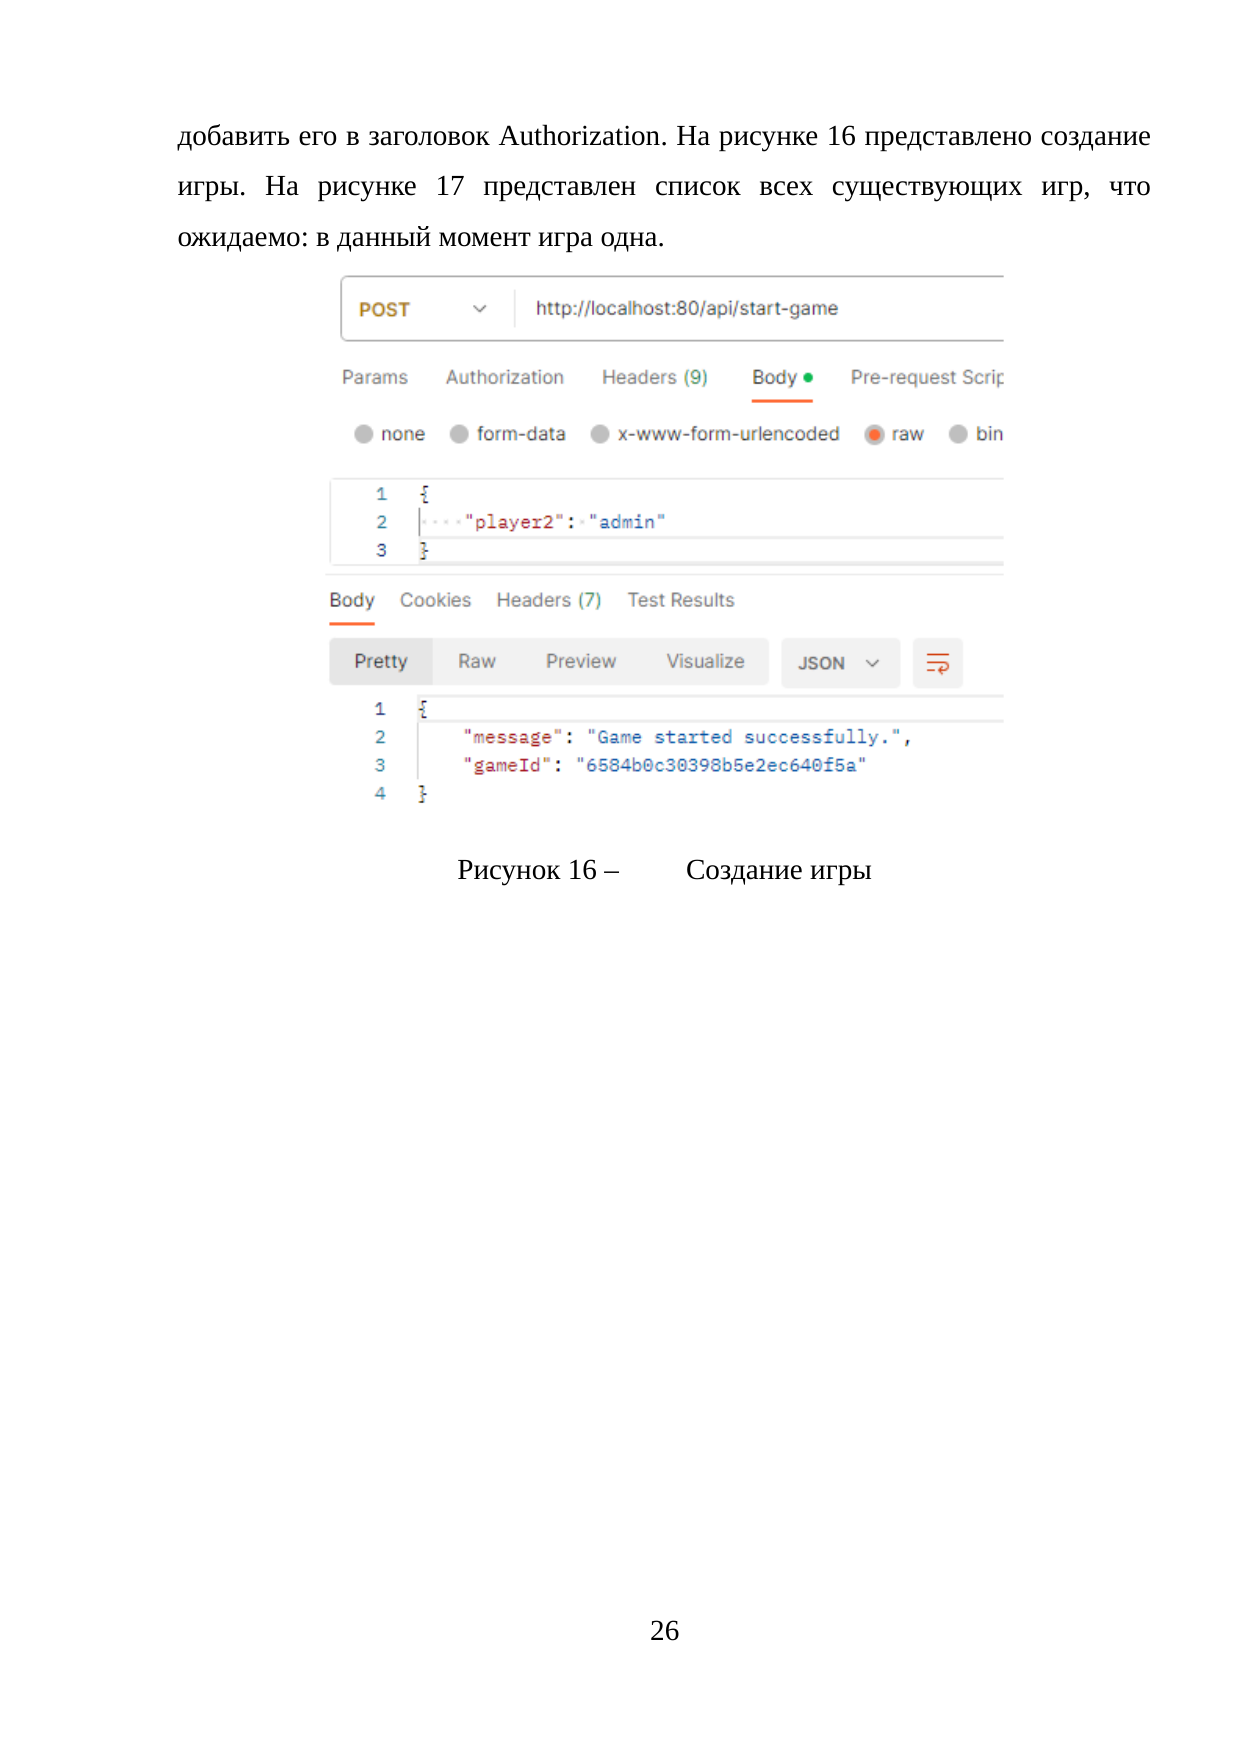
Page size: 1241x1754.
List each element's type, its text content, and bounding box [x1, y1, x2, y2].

picture [325, 269, 1004, 836]
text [177, 118, 1152, 252]
text Создание игры [177, 852, 1152, 885]
